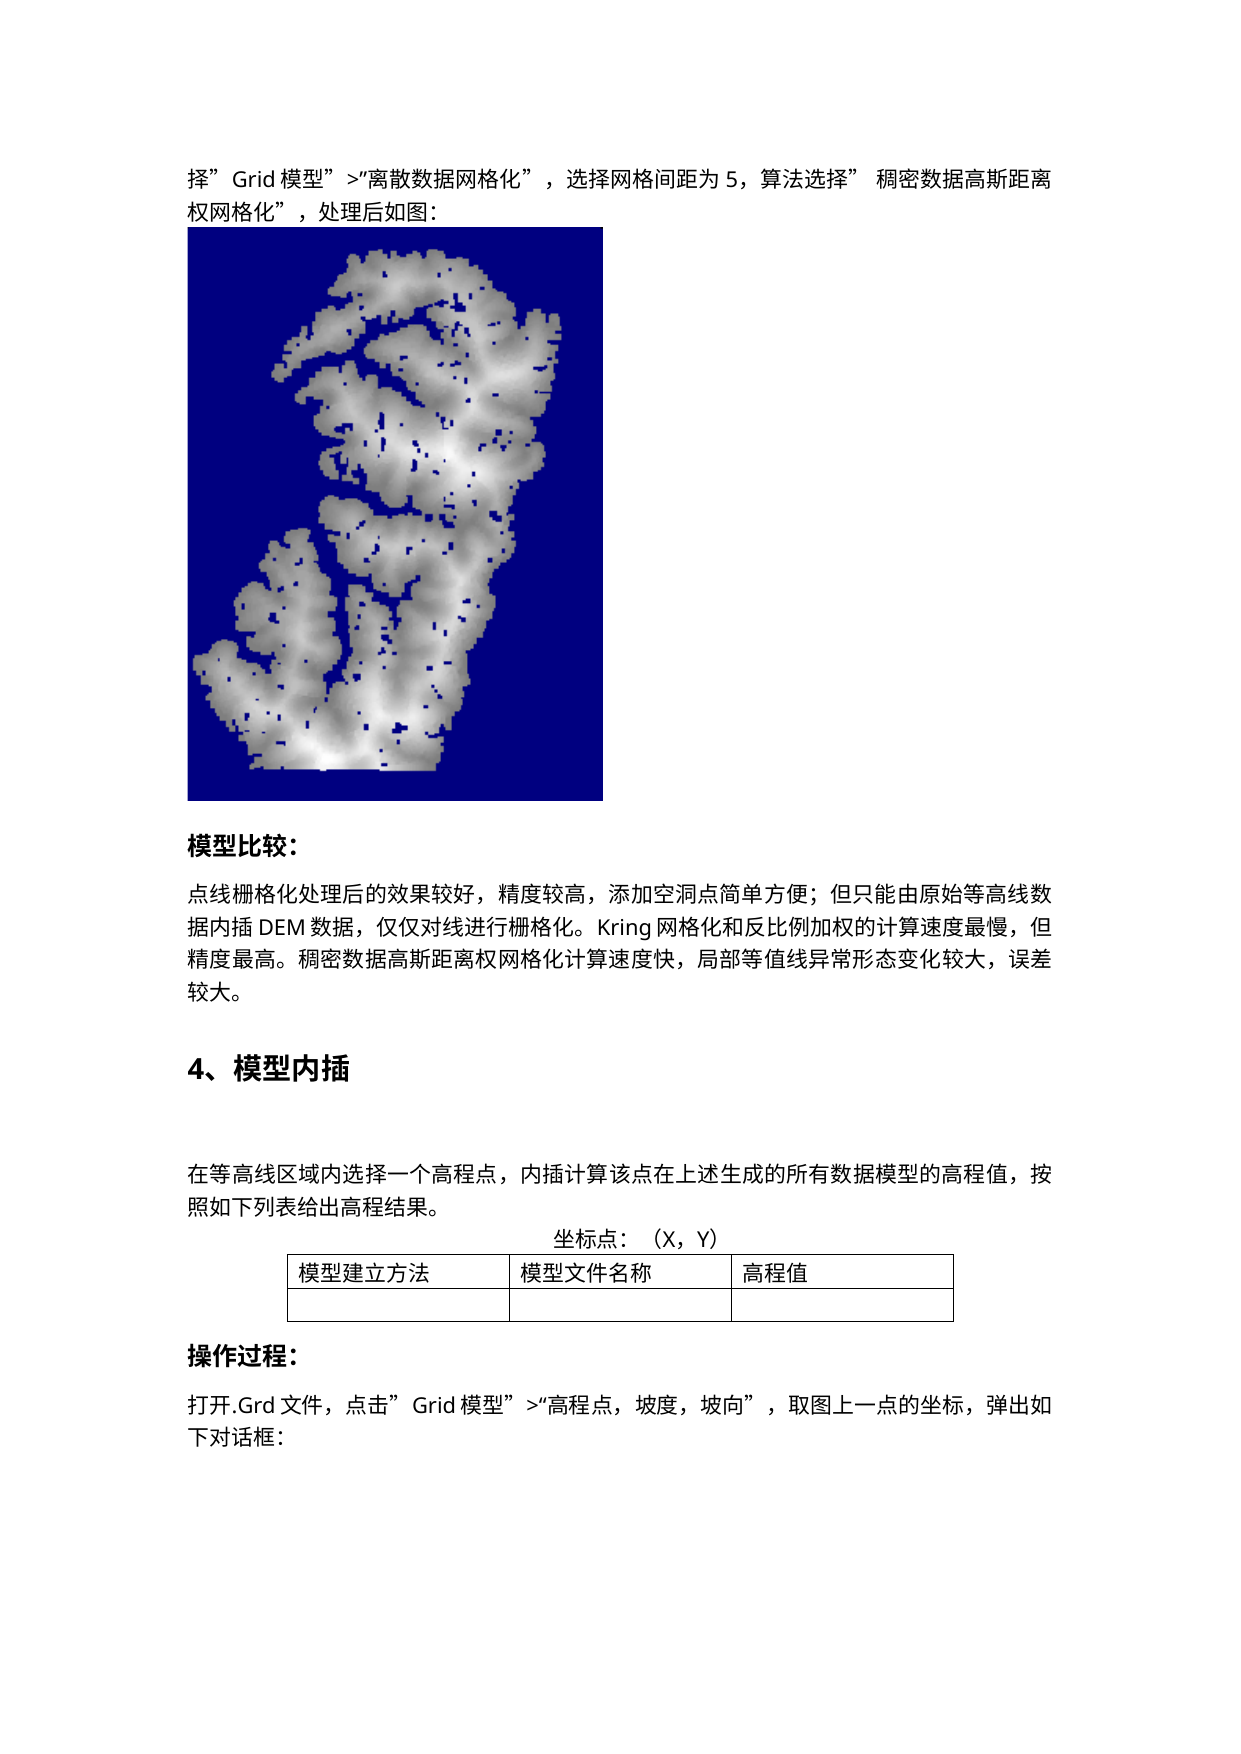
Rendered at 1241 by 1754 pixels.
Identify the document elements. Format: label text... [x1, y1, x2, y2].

text 操作过程： [187, 1322, 1053, 1387]
text 模型比较： [187, 812, 1053, 877]
table_cell [510, 1289, 731, 1321]
table_header 模型文件名称 [510, 1255, 731, 1288]
text 点线栅格化处理后的效果较好，精度较高，添加空洞点简单方便；但只能由原始等高线数据内插DEM数据，仅仅对线进行栅格化。Kring网格化和反比例加权的计算速度最慢，但精度最高。稠密数据高斯距离权网格化计算速度快，局部等值线异常形态变化较大，误差较大。 [187, 877, 1053, 1007]
text 坐标点：（X，Y） [187, 1222, 1053, 1254]
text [187, 162, 1053, 227]
text 打开.Grd文件，点击”Grid模型”>“高程点，坡度，坡向”，取图上一点的坐标，弹出如下对话框： [187, 1387, 1053, 1452]
text 在等高线区域内选择一个高程点，内插计算该点在上述生成的所有数据模型的高程值，按照如下列表给出高程结果。 [187, 1157, 1053, 1222]
table_cell [732, 1289, 953, 1321]
picture [187, 227, 603, 801]
table_header 高程值 [732, 1255, 953, 1288]
table_cell [288, 1289, 509, 1321]
subtitle 4、模型内插 [187, 1034, 1053, 1099]
table_header 模型建立方法 [288, 1255, 509, 1288]
